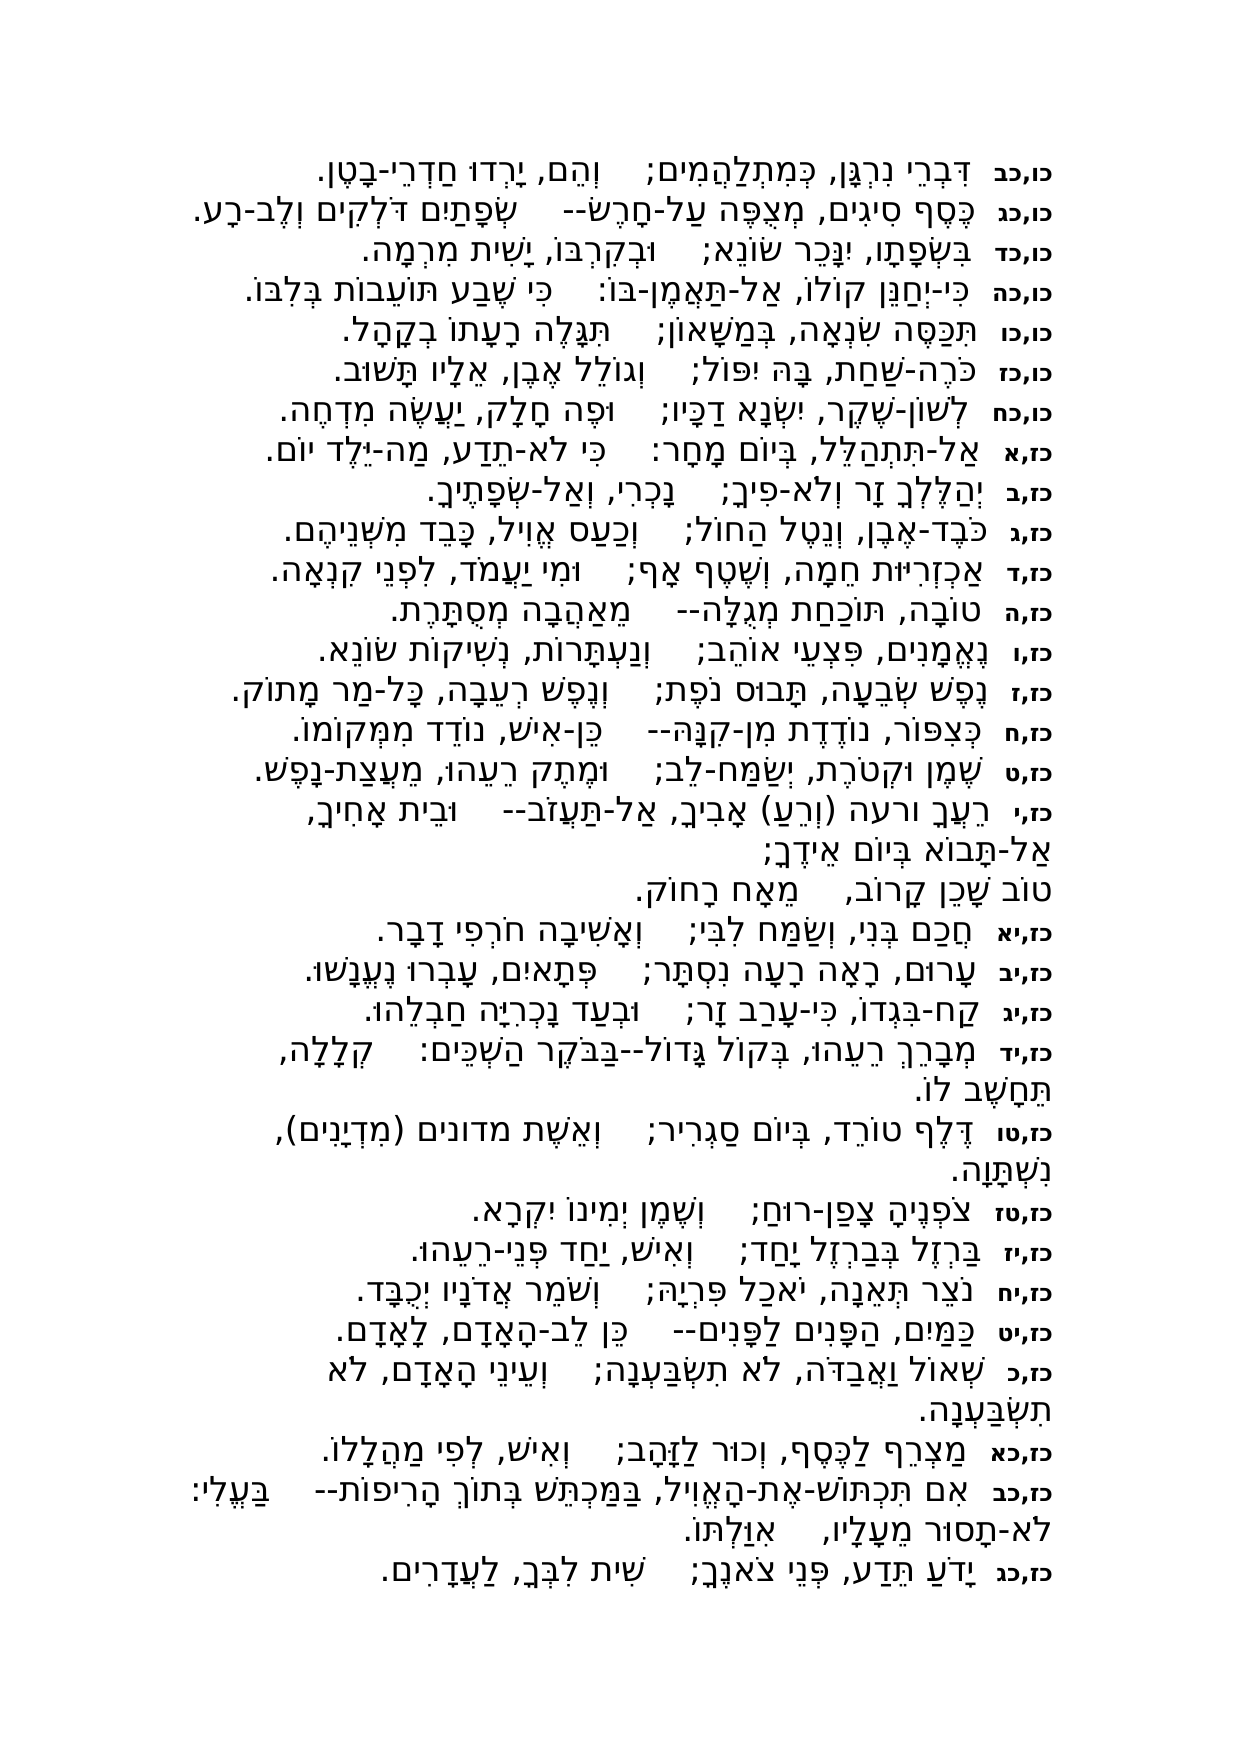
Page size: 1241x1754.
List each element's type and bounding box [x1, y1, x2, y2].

text [187, 150, 1053, 1590]
